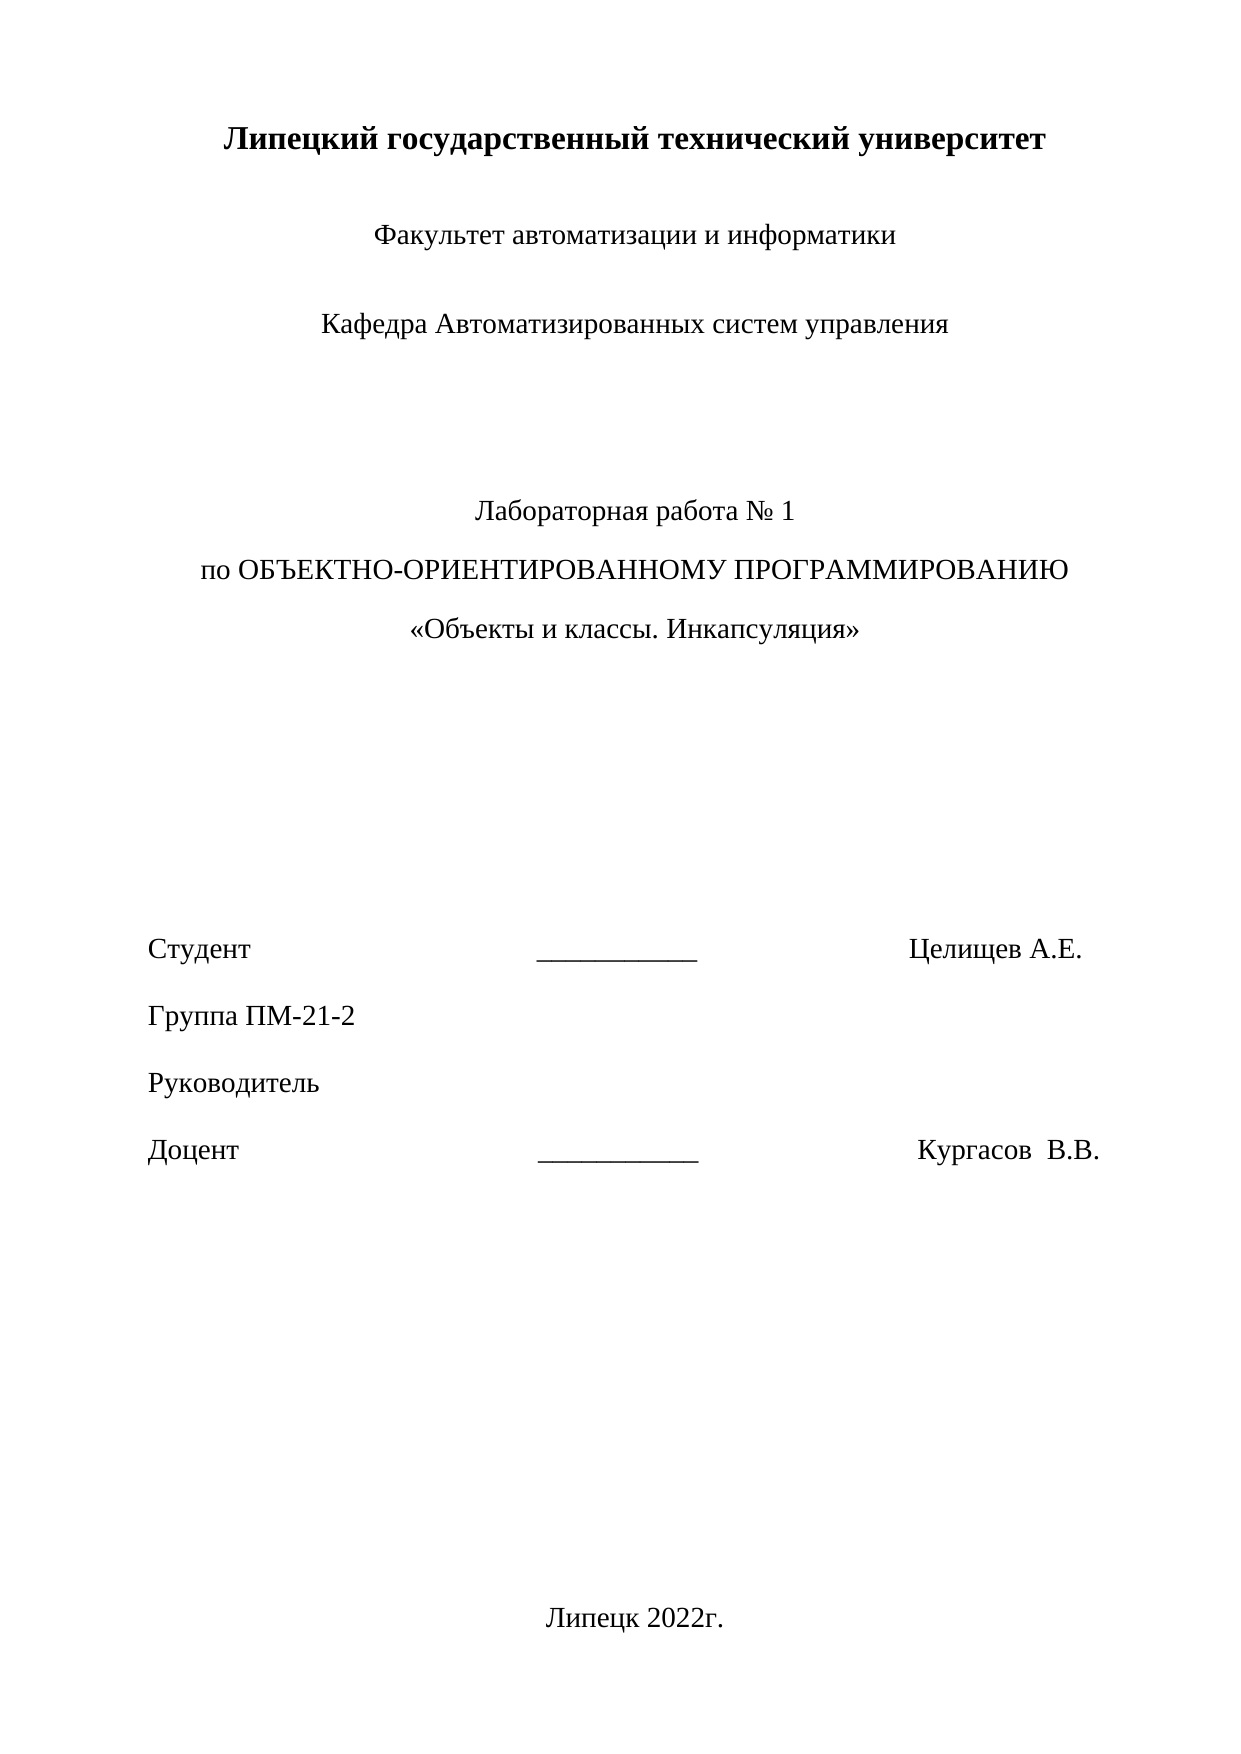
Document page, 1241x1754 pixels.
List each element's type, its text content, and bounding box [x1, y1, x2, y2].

text Доцент ___________ Кургасов В.В. [148, 1132, 1122, 1166]
text Руководитель [148, 1065, 1122, 1099]
text по ОБЪЕКТНО-ОРИЕНТИРОВАННОМУ ПРОГРАММИРОВАНИЮ [148, 552, 1122, 586]
text Группа ПМ-21-2 [148, 998, 1122, 1032]
text Факультет автоматизации и информатики [148, 176, 1122, 251]
text Студент ___________ Целищев А.Е. [148, 931, 1122, 965]
text Липецк 2022г. [148, 1600, 1122, 1633]
text Кафедра Автоматизированных систем управления [148, 270, 1122, 339]
text Липецкий государственный технический университет [148, 118, 1122, 156]
text «Объекты и классы. Инкапсуляция» [148, 612, 1122, 645]
text Лабораторная работа № 1 [148, 493, 1122, 526]
